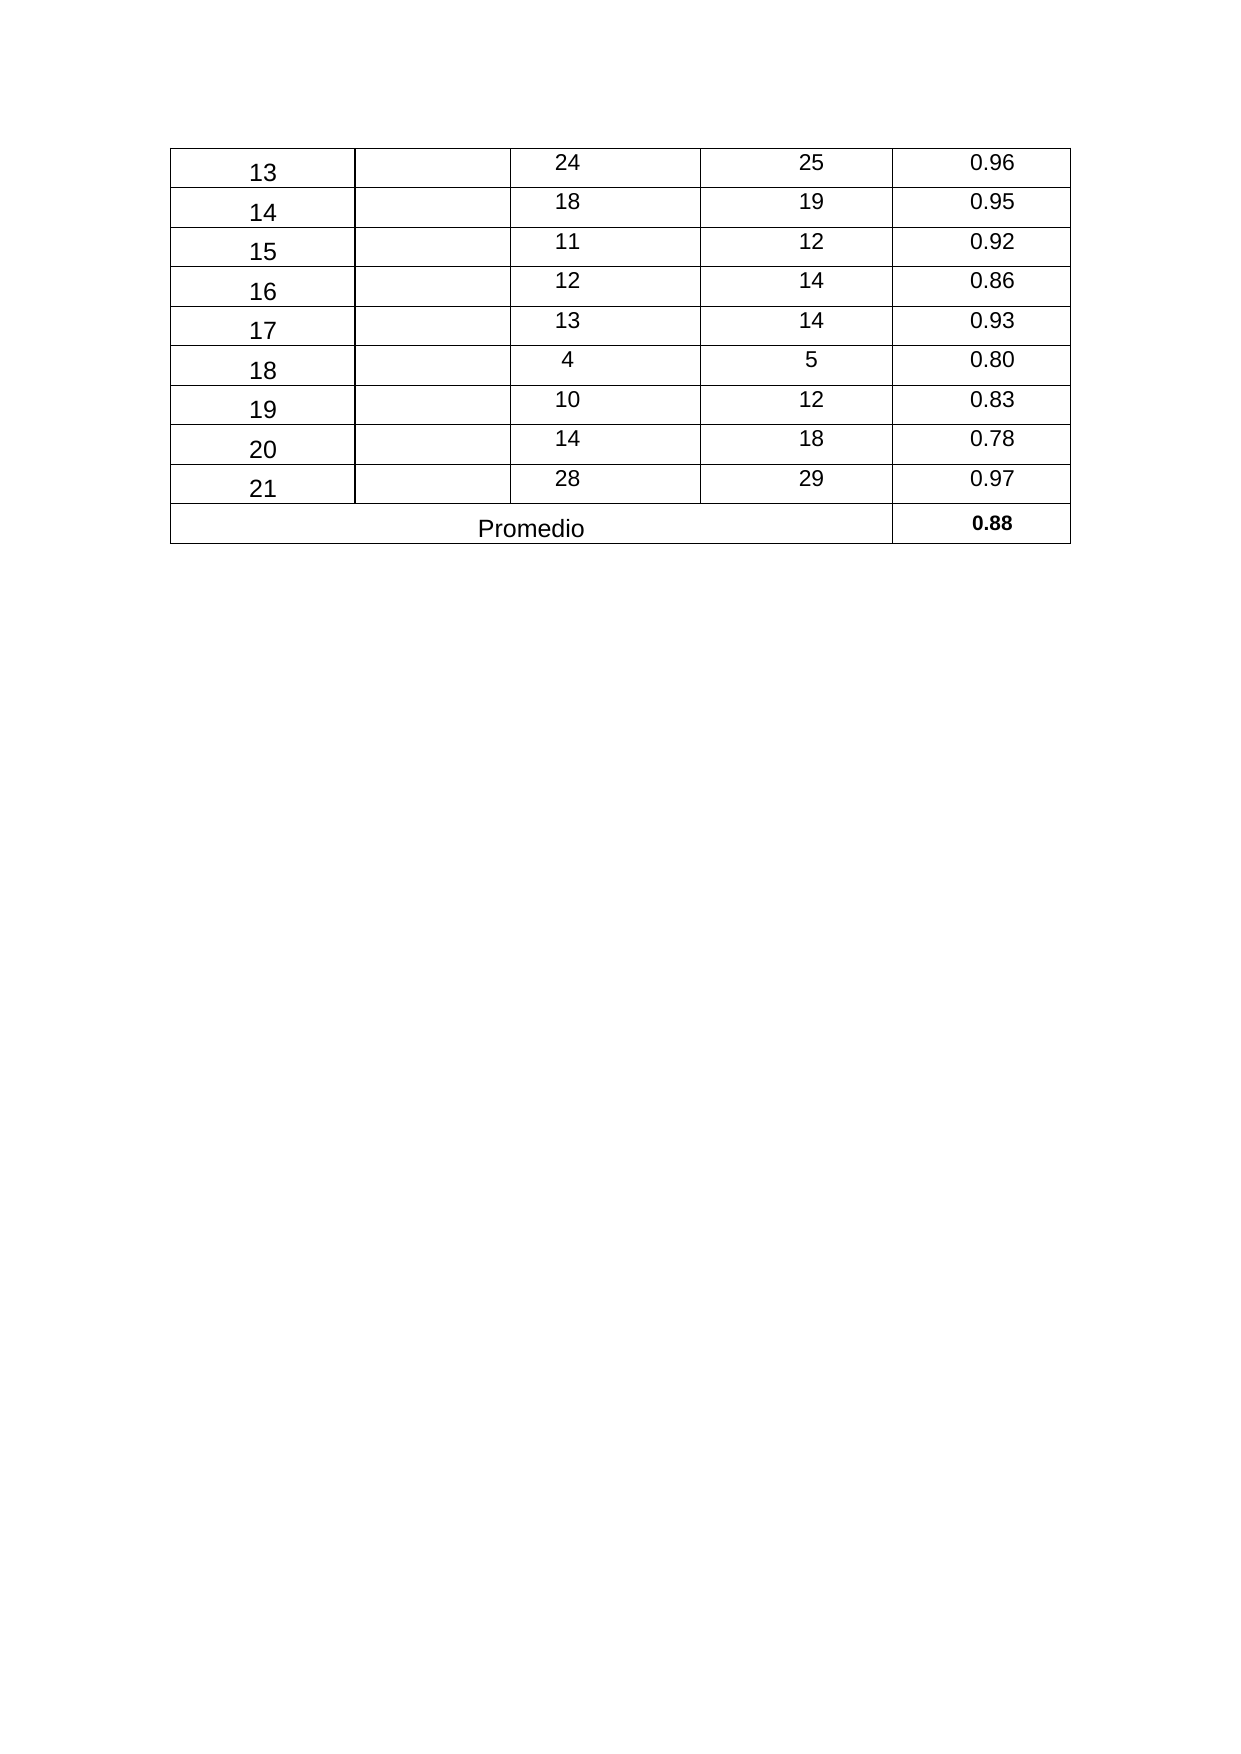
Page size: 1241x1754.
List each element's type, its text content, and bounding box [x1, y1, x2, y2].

table_cell [701, 188, 731, 227]
table_cell 13 [511, 307, 624, 345]
table_cell [624, 188, 700, 227]
table_cell 0.92 [914, 228, 1070, 266]
table_cell 11 [511, 228, 624, 266]
table_cell [356, 386, 510, 424]
table_cell 0.80 [914, 346, 1070, 384]
table_cell 18 [731, 425, 892, 463]
table_cell 12 [731, 228, 892, 266]
table_cell [893, 307, 913, 345]
table_cell [893, 504, 913, 542]
table_cell [356, 346, 510, 384]
table_cell [701, 346, 731, 384]
table_cell [624, 386, 700, 424]
table_cell 0.96 [914, 149, 1070, 187]
table_cell [624, 228, 700, 266]
table_cell 19 [731, 188, 892, 227]
table_cell 18 [171, 346, 354, 384]
table_cell 17 [171, 307, 354, 345]
table_cell [624, 465, 700, 503]
table_cell 0.97 [914, 465, 1070, 503]
table_cell 0.83 [914, 386, 1070, 424]
table_cell [701, 267, 731, 306]
table_cell [893, 188, 913, 227]
table_cell [701, 425, 731, 463]
table_cell 24 [511, 149, 624, 187]
table_cell 5 [731, 346, 892, 384]
table_cell 20 [171, 425, 354, 463]
table_cell 13 [171, 149, 354, 187]
table_cell 28 [511, 465, 624, 503]
table_cell 14 [731, 267, 892, 306]
table_cell [624, 425, 700, 463]
table_cell 29 [731, 465, 892, 503]
table_cell 14 [511, 425, 624, 463]
table_cell [356, 267, 510, 306]
table_cell 4 [511, 346, 624, 384]
table_cell 14 [731, 307, 892, 345]
table_cell 14 [171, 188, 354, 227]
table_cell [701, 149, 731, 187]
table_cell [356, 228, 510, 266]
table_cell 21 [171, 465, 354, 503]
table_cell [701, 307, 731, 345]
table_cell [356, 188, 510, 227]
table_cell 19 [171, 386, 354, 424]
table_cell [893, 346, 913, 384]
table_cell 0.86 [914, 267, 1070, 306]
table_cell [356, 149, 510, 187]
table_cell 16 [171, 267, 354, 306]
table_cell Promedio [171, 504, 892, 542]
table_cell 10 [511, 386, 624, 424]
table_cell [701, 386, 731, 424]
table_cell 25 [731, 149, 892, 187]
table_cell [893, 228, 913, 266]
table_cell 12 [731, 386, 892, 424]
table_cell 12 [511, 267, 624, 306]
table_cell [624, 307, 700, 345]
table_cell [893, 425, 913, 463]
table_cell 0.88 [914, 504, 1070, 542]
table_cell [893, 386, 913, 424]
table_cell 0.95 [914, 188, 1070, 227]
table_cell [701, 228, 731, 266]
table_cell [624, 267, 700, 306]
table_cell 18 [511, 188, 624, 227]
table_cell [701, 465, 731, 503]
table_cell [893, 149, 913, 187]
table_cell [893, 465, 913, 503]
table_cell [356, 307, 510, 345]
table_cell 15 [171, 228, 354, 266]
table_cell [624, 149, 700, 187]
table_cell [893, 267, 913, 306]
table_cell [624, 346, 700, 384]
table_cell [356, 465, 510, 503]
table_cell 0.93 [914, 307, 1070, 345]
table_cell 0.78 [914, 425, 1070, 463]
table_cell [356, 425, 510, 463]
